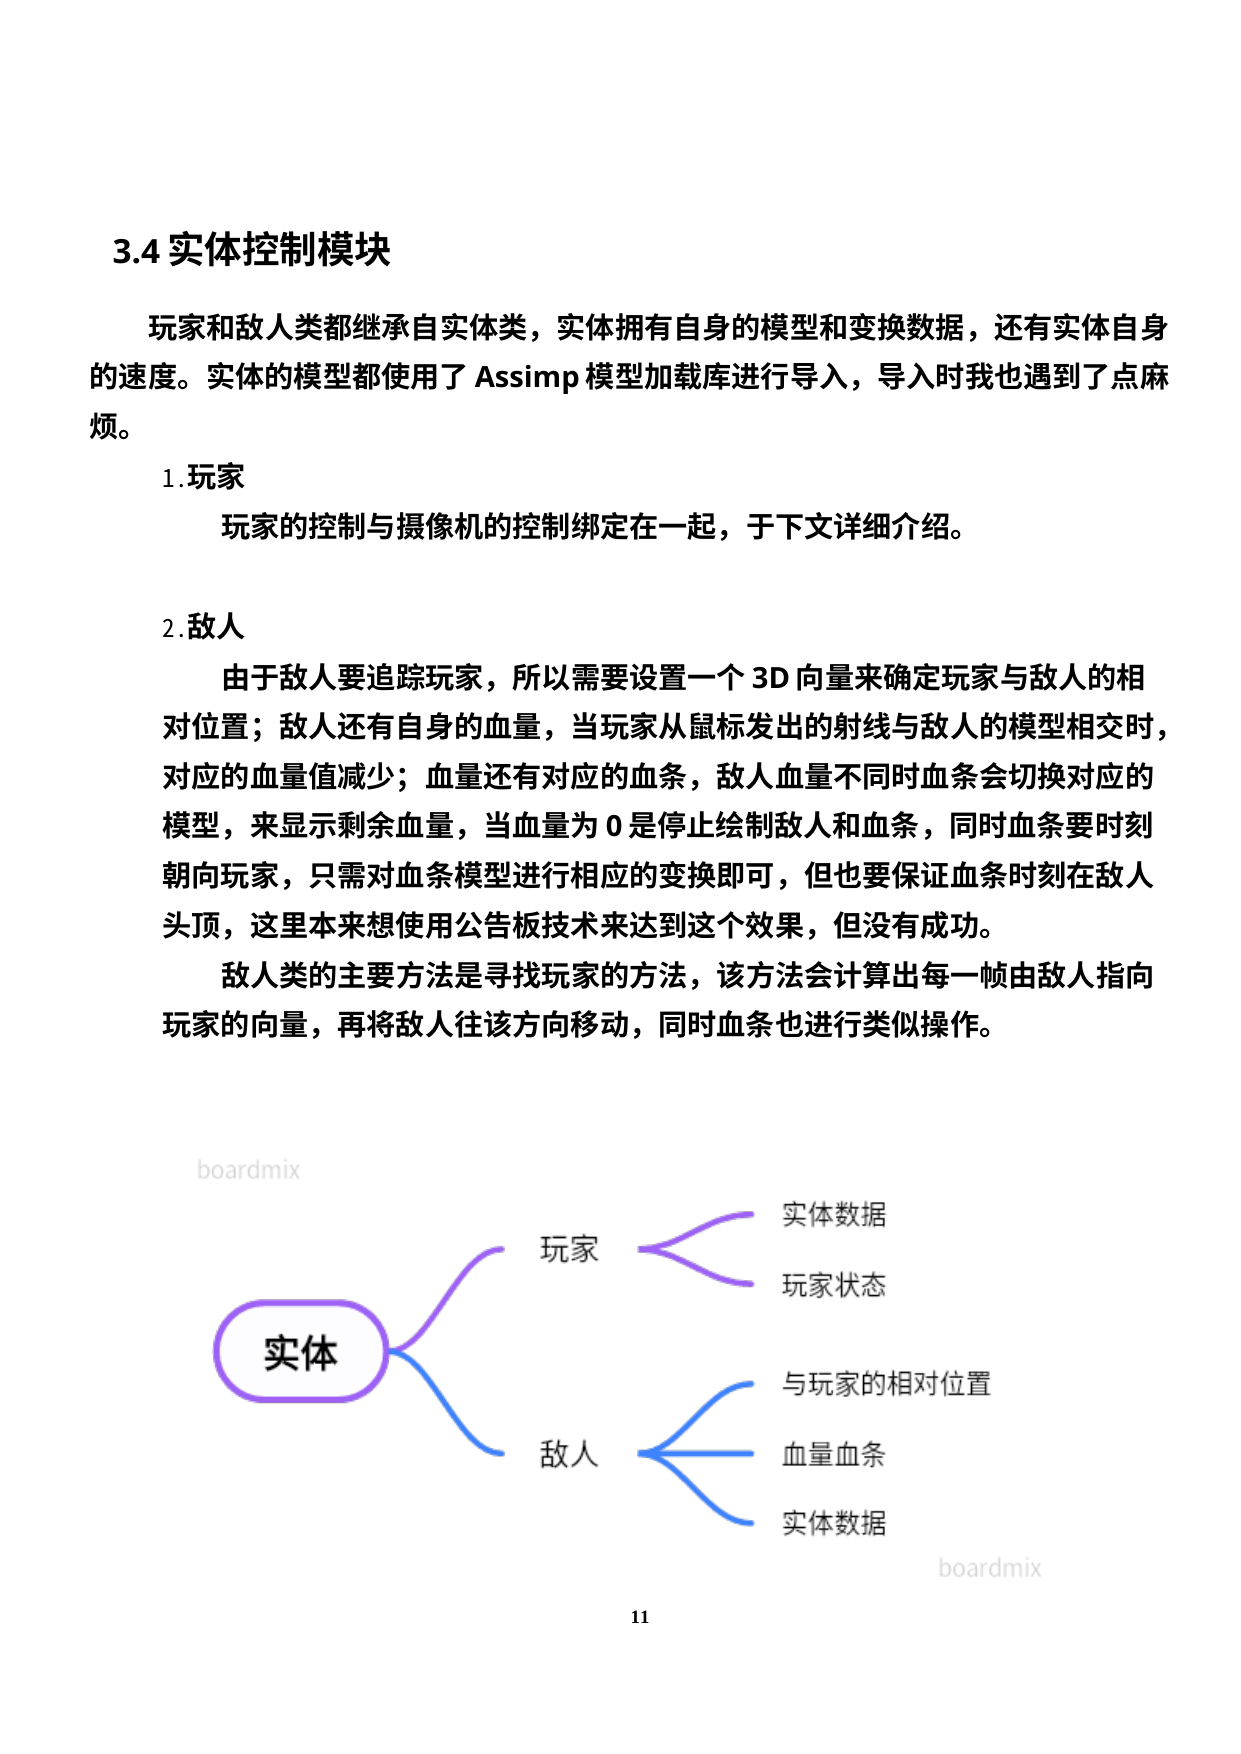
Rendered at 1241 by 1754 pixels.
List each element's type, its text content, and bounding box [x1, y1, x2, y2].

subtitle 玩家的控制与摄像机的控制绑定在一起，于下文详细介绍。 [162, 498, 1173, 548]
picture [181, 1154, 1057, 1585]
subtitle 玩家和敌人类都继承自实体类，实体拥有自身的模型和变换数据，还有实体自身的速度。实体的模型都使用了Assimp模型加载库进行导入，导入时我也遇到了点麻烦。 [89, 299, 1173, 447]
subtitle 由于敌人要追踪玩家，所以需要设置一个3D向量来确定玩家与敌人的相对位置；敌人还有自身的血量，当玩家从鼠标发出的射线与敌人的模型相交时，对应的血量值减少；血量还有对应的血条，敌人血量不同时血条会切换对应的模型，来显示剩余血量，当血量为0是停止绘制敌人和血条，同时血条要时刻朝向玩家，只需对血条模型进行相应的变换即可，但也要保证血条时刻在敌人头顶，这里本来想使用公告板技术来达到这个效果，但没有成功。 [162, 648, 1173, 946]
subtitle 敌人类的主要方法是寻找玩家的方法，该方法会计算出每一帧由敌人指向玩家的向量，再将敌人往该方向移动，同时血条也进行类似操作。 [162, 946, 1173, 1046]
subtitle 1.玩家 [162, 448, 1173, 498]
subtitle 3.4实体控制模块 [112, 224, 1173, 274]
subtitle 2.敌人 [162, 598, 1173, 648]
